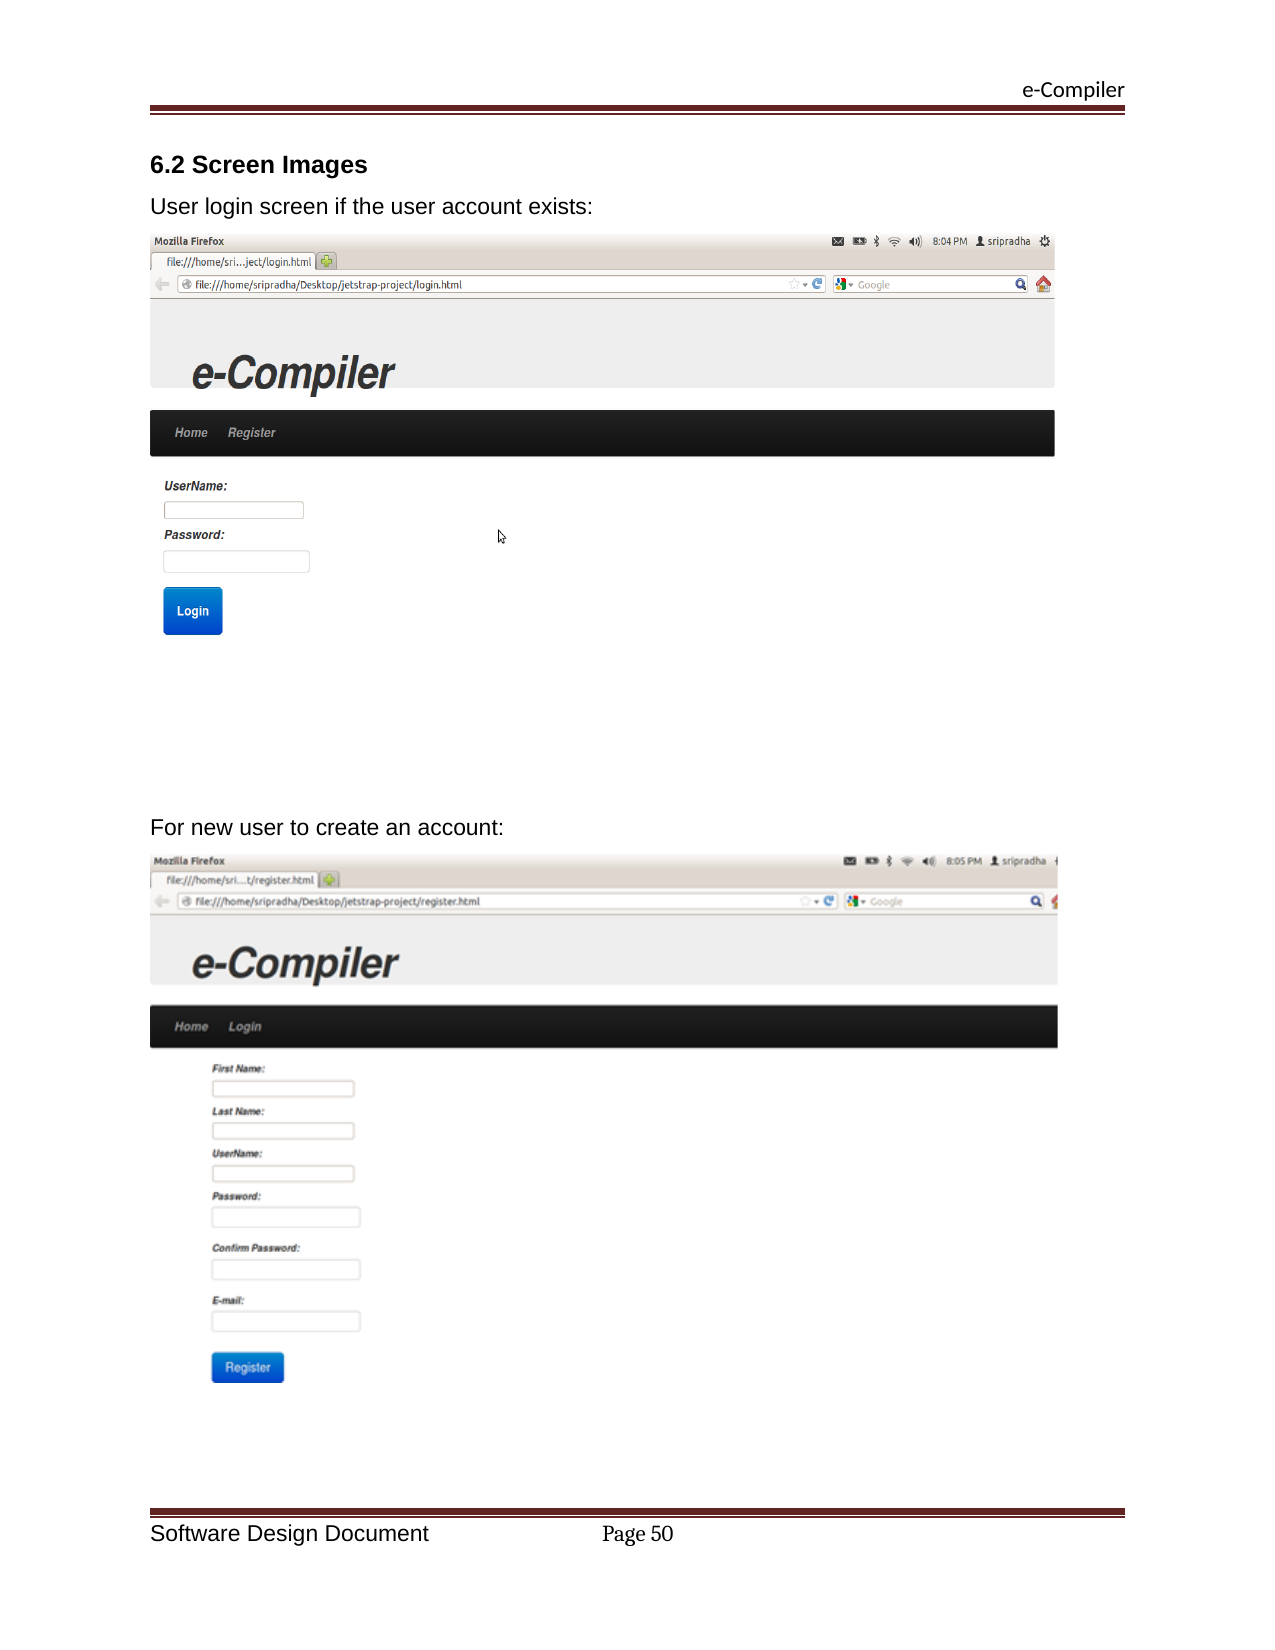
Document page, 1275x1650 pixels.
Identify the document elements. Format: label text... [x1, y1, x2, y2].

text User login screen if the user account exists: [150, 193, 1125, 219]
picture [150, 853, 1058, 1383]
text 6.2 Screen Images [150, 150, 1125, 179]
text For new user to create an account: [150, 814, 1125, 840]
picture [150, 232, 1055, 800]
